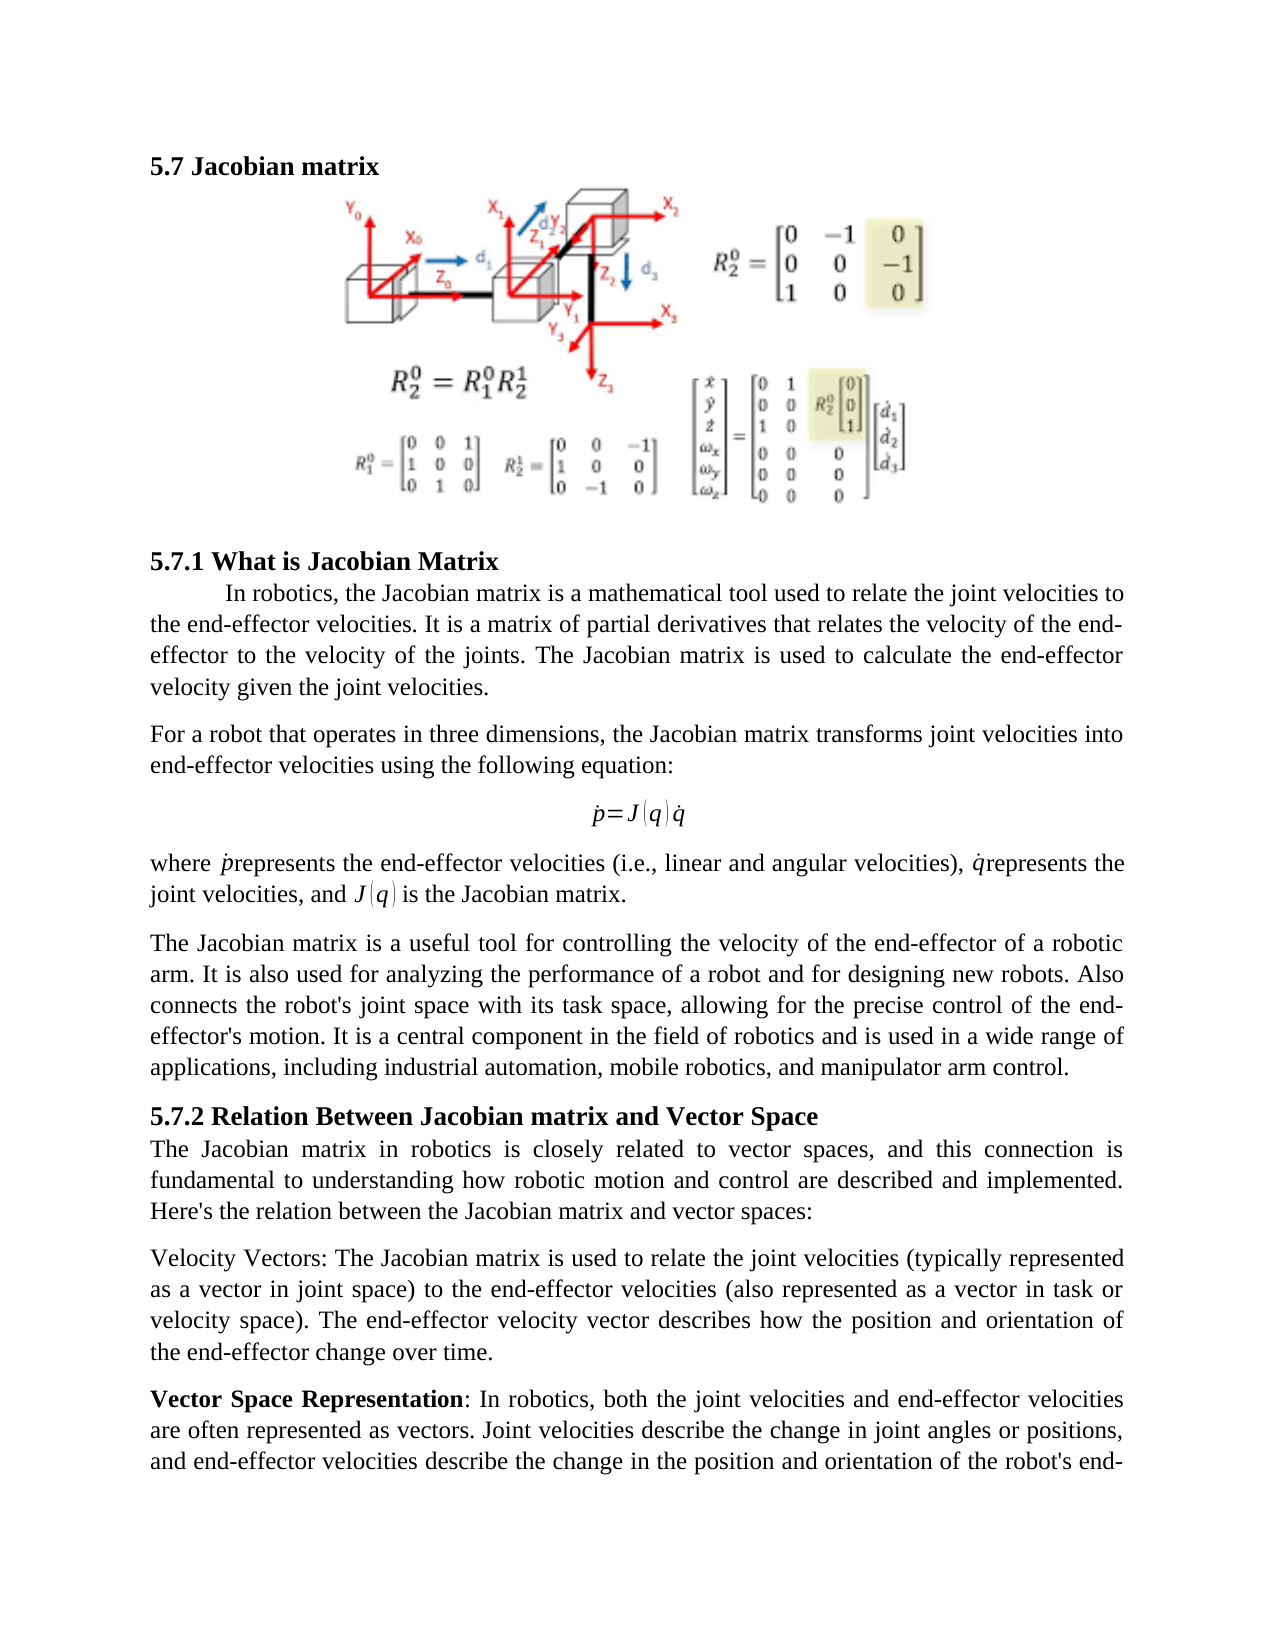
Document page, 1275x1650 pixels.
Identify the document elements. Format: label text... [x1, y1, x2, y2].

text In robotics, the Jacobian matrix is a mathematical tool used to relate the joint velocities to the end-effector velocities. It is a matrix of partial derivatives that relates the velocity of the end-effector to the velocity of the joints. The Jacobian matrix is used to calculate the end-effector velocity given the joint velocities. [150, 578, 1125, 700]
text The Jacobian matrix is a useful tool for controlling the velocity of the end-effector of a robotic arm. It is also used for analyzing the performance of a robot and for designing new robots. Also connects the robot's joint space with its task space, allowing for the precise control of the end-effector's motion. It is a central component in the field of robotics and is used in a wide range of applications, including industrial automation, mobile robotics, and manipulator arm control. [150, 928, 1125, 1081]
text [150, 1384, 1125, 1475]
text Velocity Vectors: The Jacobian matrix is used to relate the joint velocities (typically represented as a vector in joint space) to the end-effector velocities (also represented as a vector in task or velocity space). The end-effector velocity vector describes how the position and orientation of the end-effector change over time. [150, 1243, 1125, 1365]
subtitle 5.7 Jacobian matrix [150, 150, 1125, 181]
text ​ [150, 798, 1125, 829]
picture [331, 183, 944, 526]
text where represents the end-effector velocities (i.e., linear and angular velocities), represents the joint velocities, and is the Jacobian matrix. [150, 848, 1125, 909]
subtitle 5.7.1 What is Jacobian Matrix [150, 545, 1125, 576]
subtitle 5.7.2 Relation Between Jacobian matrix and Vector Space [150, 1100, 1125, 1131]
text For a robot that operates in three dimensions, the Jacobian matrix transforms joint velocities into end-effector velocities using the following equation: [150, 719, 1125, 779]
text The Jacobian matrix in robotics is closely related to vector spaces, and this connection is fundamental to understanding how robotic motion and control are described and implemented. Here's the relation between the Jacobian matrix and vector spaces: [150, 1134, 1125, 1224]
